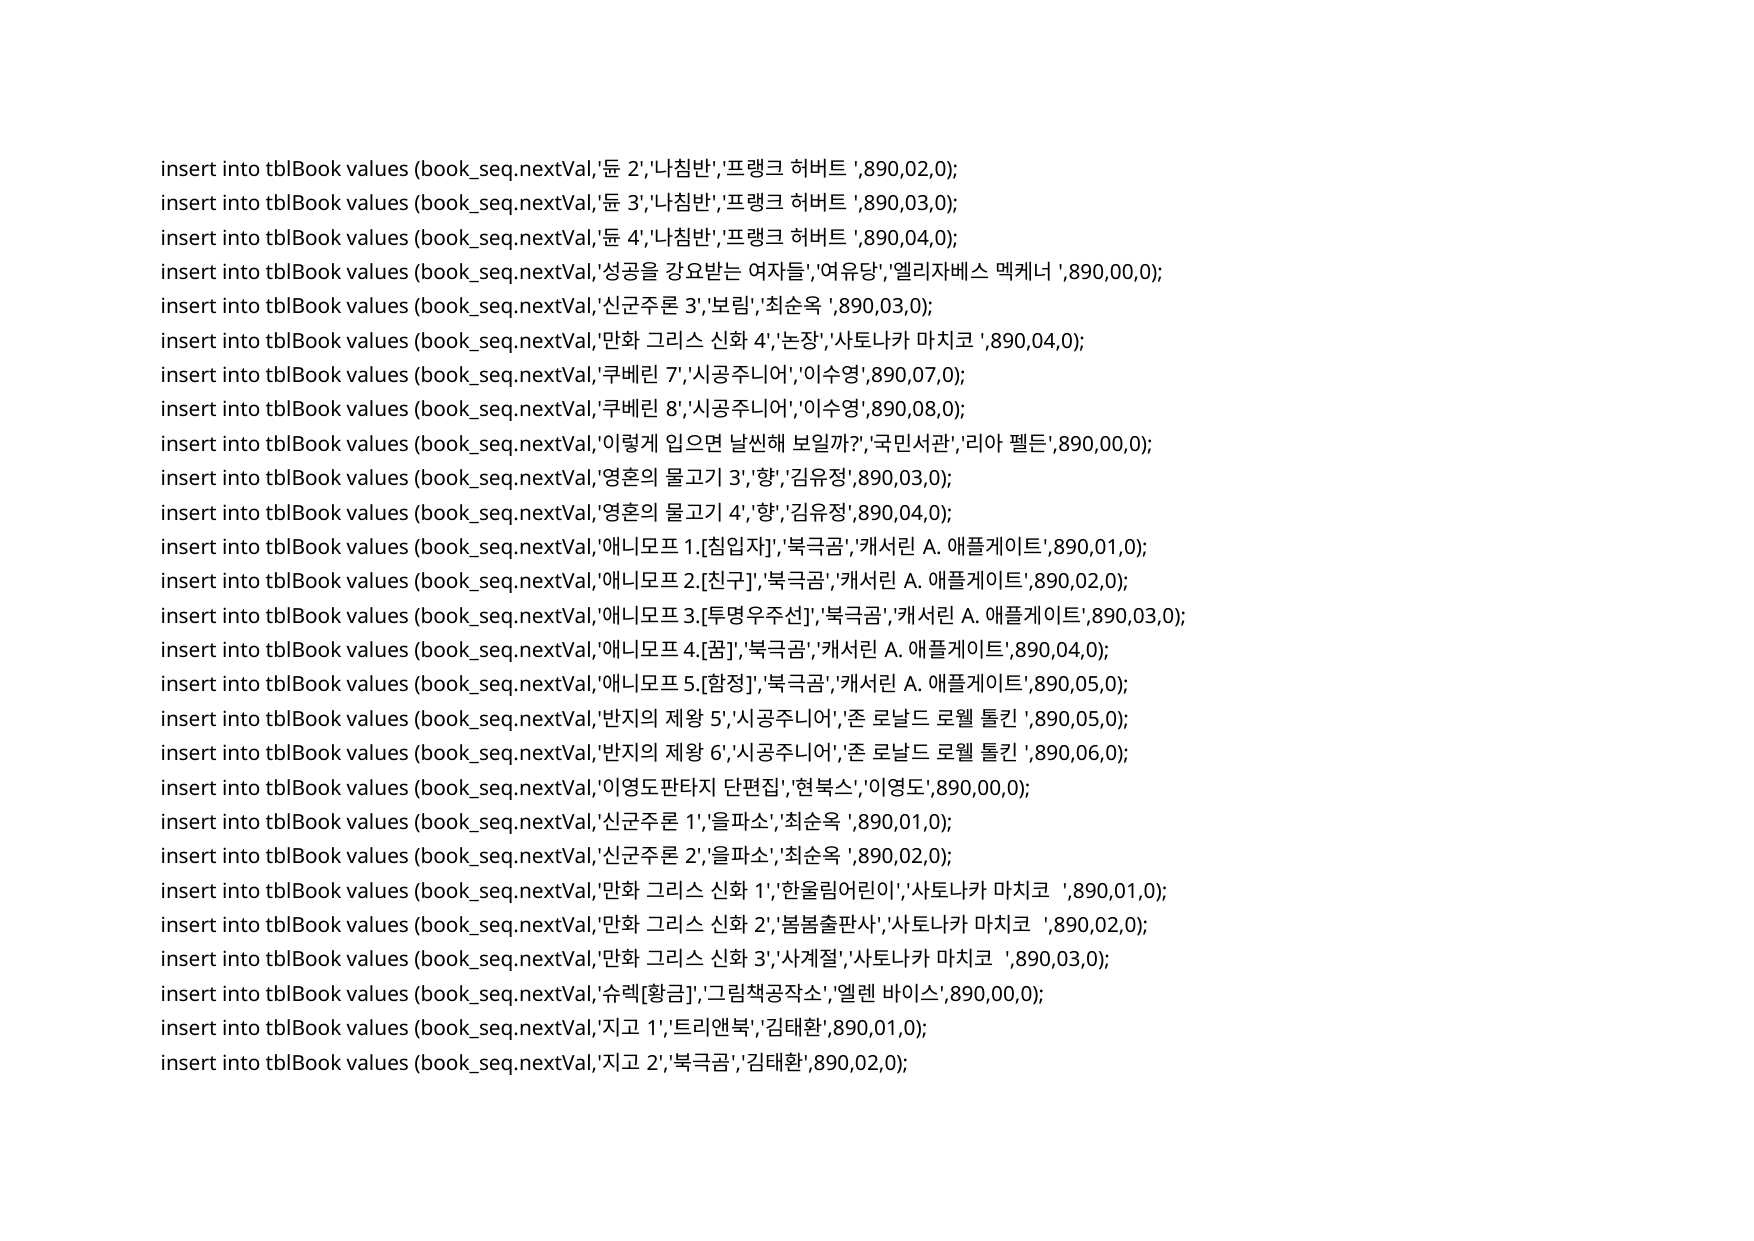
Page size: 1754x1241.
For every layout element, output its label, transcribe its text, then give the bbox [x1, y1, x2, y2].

table_cell insert into tblBook values (book_seq.nextVal,'슈렉[황금]','그림책공작소','엘렌 바이스',890,00,0); [150, 975, 1606, 1009]
table_cell insert into tblBook values (book_seq.nextVal,'반지의 제왕 6','시공주니어','존 로날드 로웰 톨킨 ',890,06,0); [150, 734, 1606, 769]
table_cell insert into tblBook values (book_seq.nextVal,'애니모프5.[함정]','북극곰','캐서린 A. 애플게이트',890,05,0); [150, 666, 1606, 700]
table_cell insert into tblBook values (book_seq.nextVal,'애니모프2.[친구]','북극곰','캐서린 A. 애플게이트',890,02,0); [150, 563, 1606, 597]
table_cell insert into tblBook values (book_seq.nextVal,'만화 그리스 신화 2','봄봄출판사','사토나카 마치코 ',890,02,0); [150, 906, 1606, 941]
table_cell insert into tblBook values (book_seq.nextVal,'듄 2','나침반','프랭크 허버트 ',890,02,0); [150, 150, 1606, 184]
table_cell insert into tblBook values (book_seq.nextVal,'이렇게 입으면 날씬해 보일까?','국민서관','리아 펠든',890,00,0); [150, 425, 1606, 459]
table_cell insert into tblBook values (book_seq.nextVal,'신군주론 3','보림','최순옥 ',890,03,0); [150, 288, 1606, 322]
table_cell insert into tblBook values (book_seq.nextVal,'지고 1','트리앤북','김태환',890,01,0); [150, 1009, 1606, 1044]
table_cell insert into tblBook values (book_seq.nextVal,'듄 4','나침반','프랭크 허버트 ',890,04,0); [150, 219, 1606, 253]
table_cell insert into tblBook values (book_seq.nextVal,'영혼의 물고기 3','향','김유정',890,03,0); [150, 459, 1606, 494]
table_cell insert into tblBook values (book_seq.nextVal,'듄 3','나침반','프랭크 허버트 ',890,03,0); [150, 184, 1606, 219]
table_cell insert into tblBook values (book_seq.nextVal,'반지의 제왕 5','시공주니어','존 로날드 로웰 톨킨 ',890,05,0); [150, 700, 1606, 734]
table_cell insert into tblBook values (book_seq.nextVal,'이영도판타지 단편집','현북스','이영도',890,00,0); [150, 769, 1606, 803]
table_cell insert into tblBook values (book_seq.nextVal,'만화 그리스 신화 4','논장','사토나카 마치코 ',890,04,0); [150, 322, 1606, 356]
table_cell insert into tblBook values (book_seq.nextVal,'애니모프3.[투명우주선]','북극곰','캐서린 A. 애플게이트',890,03,0); [150, 597, 1606, 631]
table_cell insert into tblBook values (book_seq.nextVal,'만화 그리스 신화 3','사계절','사토나카 마치코 ',890,03,0); [150, 941, 1606, 975]
table_cell insert into tblBook values (book_seq.nextVal,'성공을 강요받는 여자들','여유당','엘리자베스 멕케너 ',890,00,0); [150, 253, 1606, 287]
table_cell insert into tblBook values (book_seq.nextVal,'신군주론 2','을파소','최순옥 ',890,02,0); [150, 838, 1606, 872]
table_cell insert into tblBook values (book_seq.nextVal,'만화 그리스 신화 1','한울림어린이','사토나카 마치코 ',890,01,0); [150, 872, 1606, 906]
table_cell insert into tblBook values (book_seq.nextVal,'지고 2','북극곰','김태환',890,02,0); [150, 1044, 1606, 1078]
table_cell insert into tblBook values (book_seq.nextVal,'신군주론 1','을파소','최순옥 ',890,01,0); [150, 803, 1606, 837]
table_cell insert into tblBook values (book_seq.nextVal,'쿠베린 7','시공주니어','이수영',890,07,0); [150, 356, 1606, 391]
table_cell insert into tblBook values (book_seq.nextVal,'애니모프1.[침입자]','북극곰','캐서린 A. 애플게이트',890,01,0); [150, 528, 1606, 562]
table_cell insert into tblBook values (book_seq.nextVal,'애니모프4.[꿈]','북극곰','캐서린 A. 애플게이트',890,04,0); [150, 631, 1606, 666]
table_cell insert into tblBook values (book_seq.nextVal,'영혼의 물고기 4','향','김유정',890,04,0); [150, 494, 1606, 528]
table_cell insert into tblBook values (book_seq.nextVal,'쿠베린 8','시공주니어','이수영',890,08,0); [150, 391, 1606, 425]
